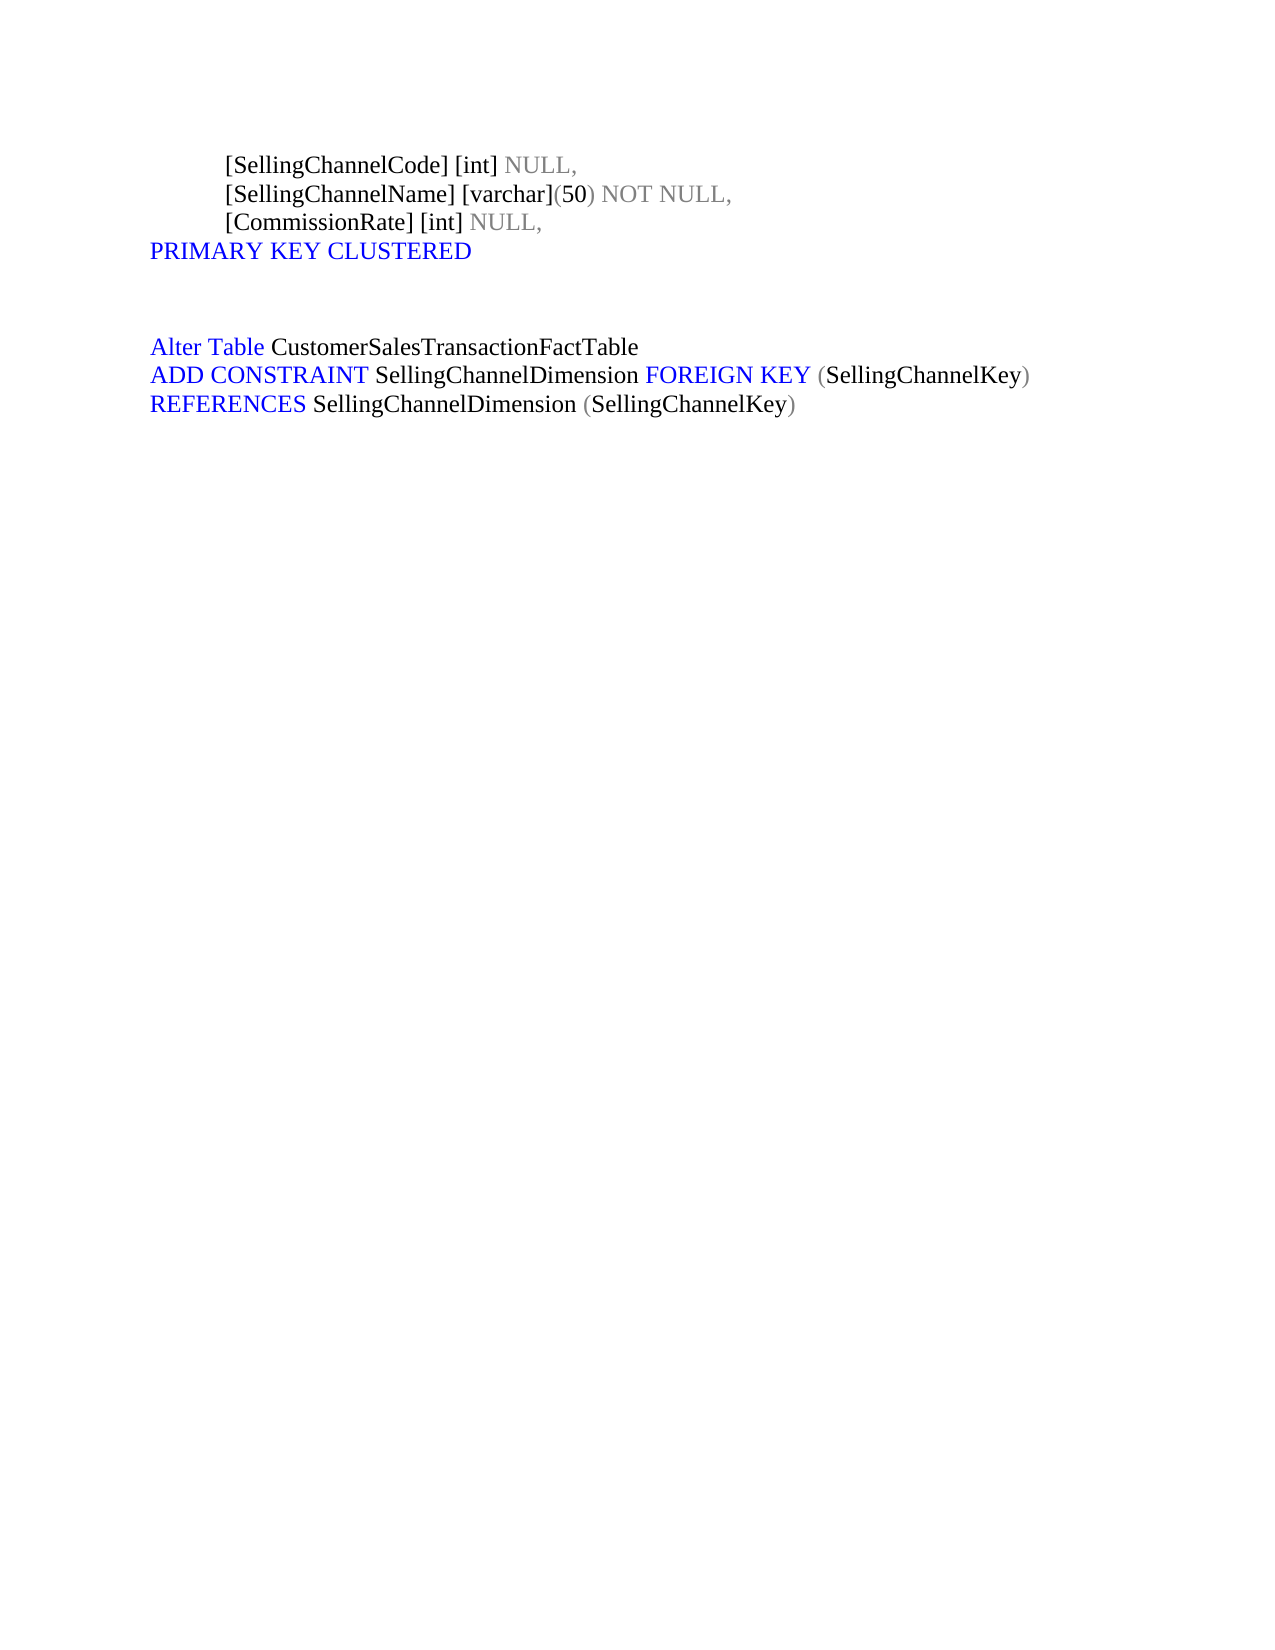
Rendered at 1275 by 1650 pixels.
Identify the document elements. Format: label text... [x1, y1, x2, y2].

text PRIMARY KEY CLUSTERED [149, 236, 1125, 265]
text [SellingChannelName] [varchar](50) NOT NULL, [150, 179, 1125, 207]
text ADD CONSTRAINT SellingChannelDimension FOREIGN KEY (SellingChannelKey) [150, 360, 1125, 389]
text REFERENCES SellingChannelDimension (SellingChannelKey) [149, 389, 1125, 418]
text [CommissionRate] [int] NULL, [150, 207, 1125, 236]
text Alter Table CustomerSalesTransactionFactTable [150, 332, 1125, 360]
text [SellingChannelCode] [int] NULL, [150, 150, 1125, 179]
